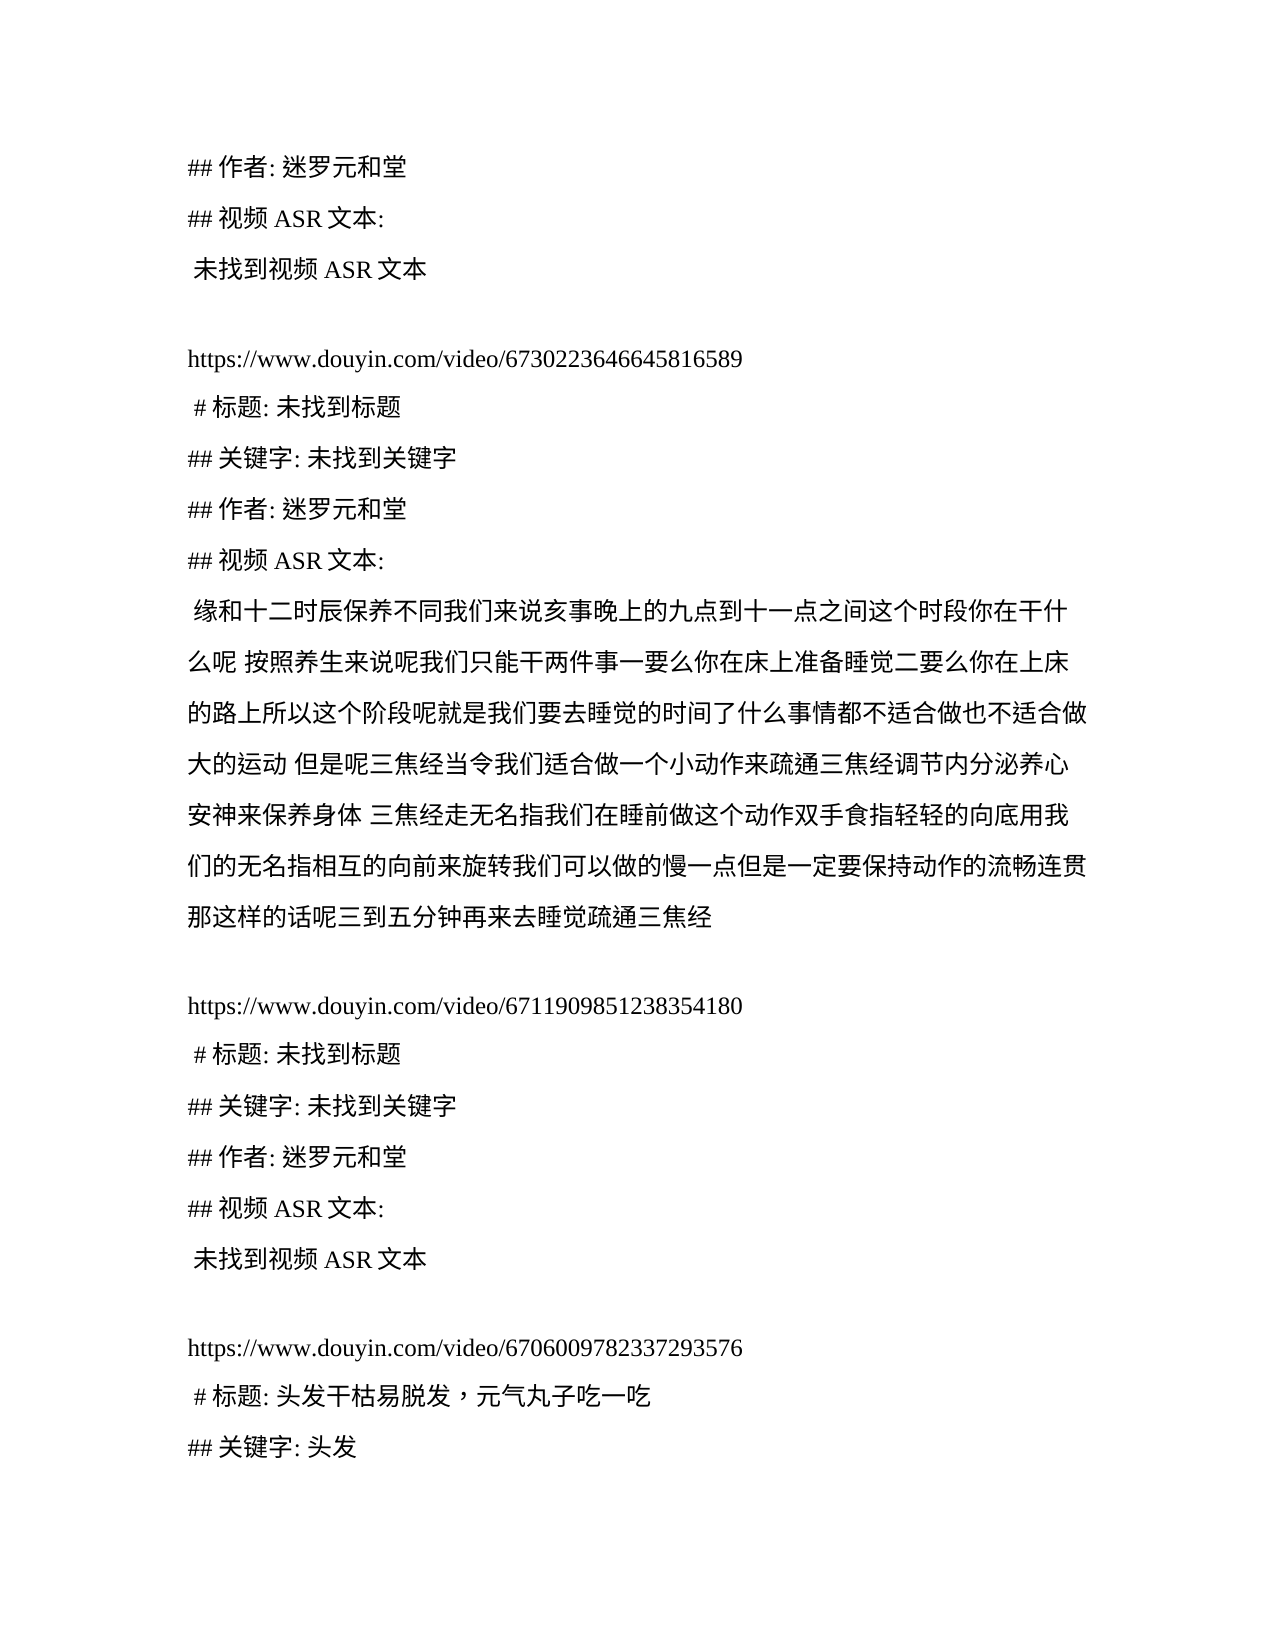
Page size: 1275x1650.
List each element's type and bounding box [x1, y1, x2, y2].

text [187, 150, 1087, 1464]
